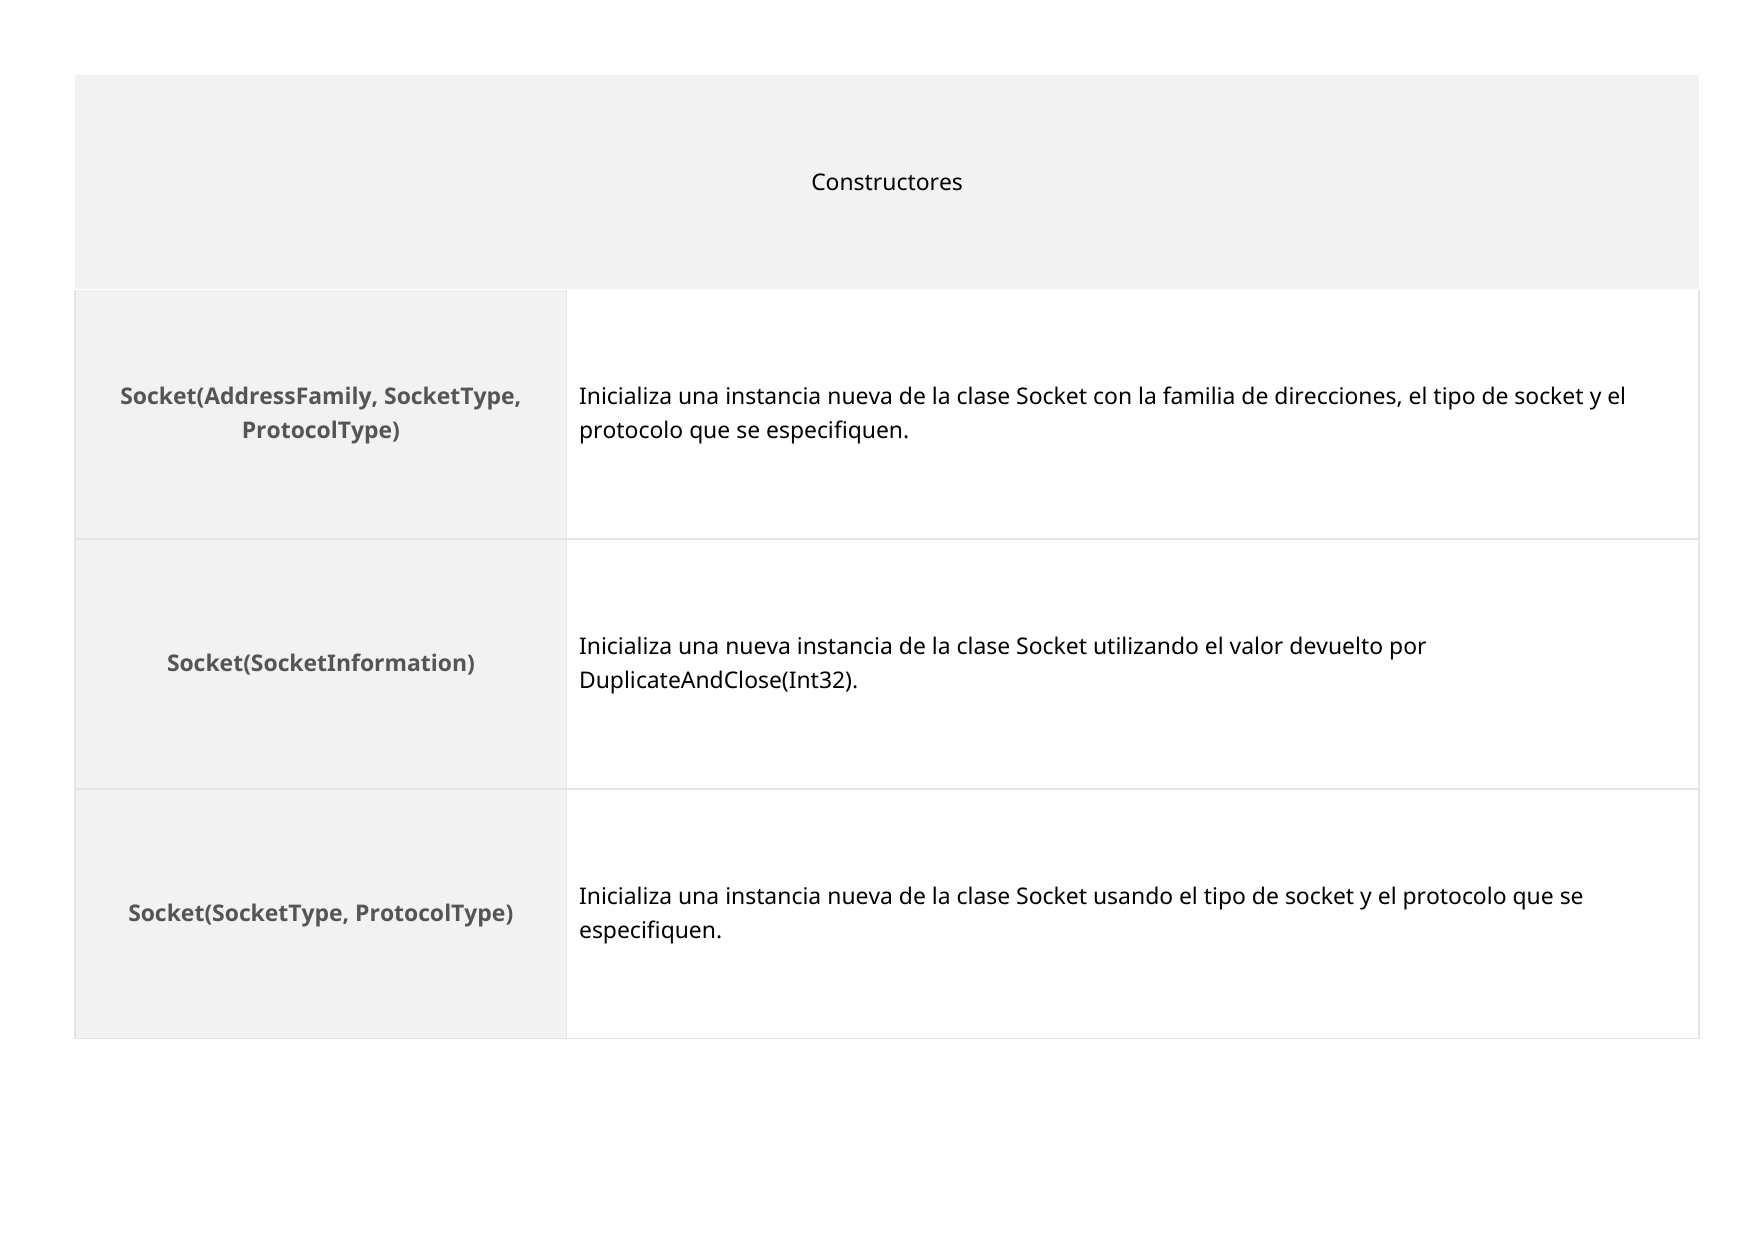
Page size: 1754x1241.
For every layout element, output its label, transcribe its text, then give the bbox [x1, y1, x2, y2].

table_header Constructores [75, 75, 1699, 289]
table_cell Socket(SocketType, ProtocolType) [76, 790, 566, 1038]
table_cell Inicializa una nueva instancia de la clase Socket utilizando el valor devuelto por DuplicateAndClose(Int32). [567, 540, 1698, 788]
table_cell Inicializa una instancia nueva de la clase Socket usando el tipo de socket y el protocolo que se especifiquen. [567, 790, 1698, 1038]
table_cell Inicializa una instancia nueva de la clase Socket con la familia de direcciones, el tipo de socket y el protocolo que se especifiquen. [567, 290, 1698, 538]
table_cell Socket(SocketInformation) [76, 540, 566, 788]
table_cell Socket(AddressFamily, SocketType, ProtocolType) [76, 290, 566, 538]
